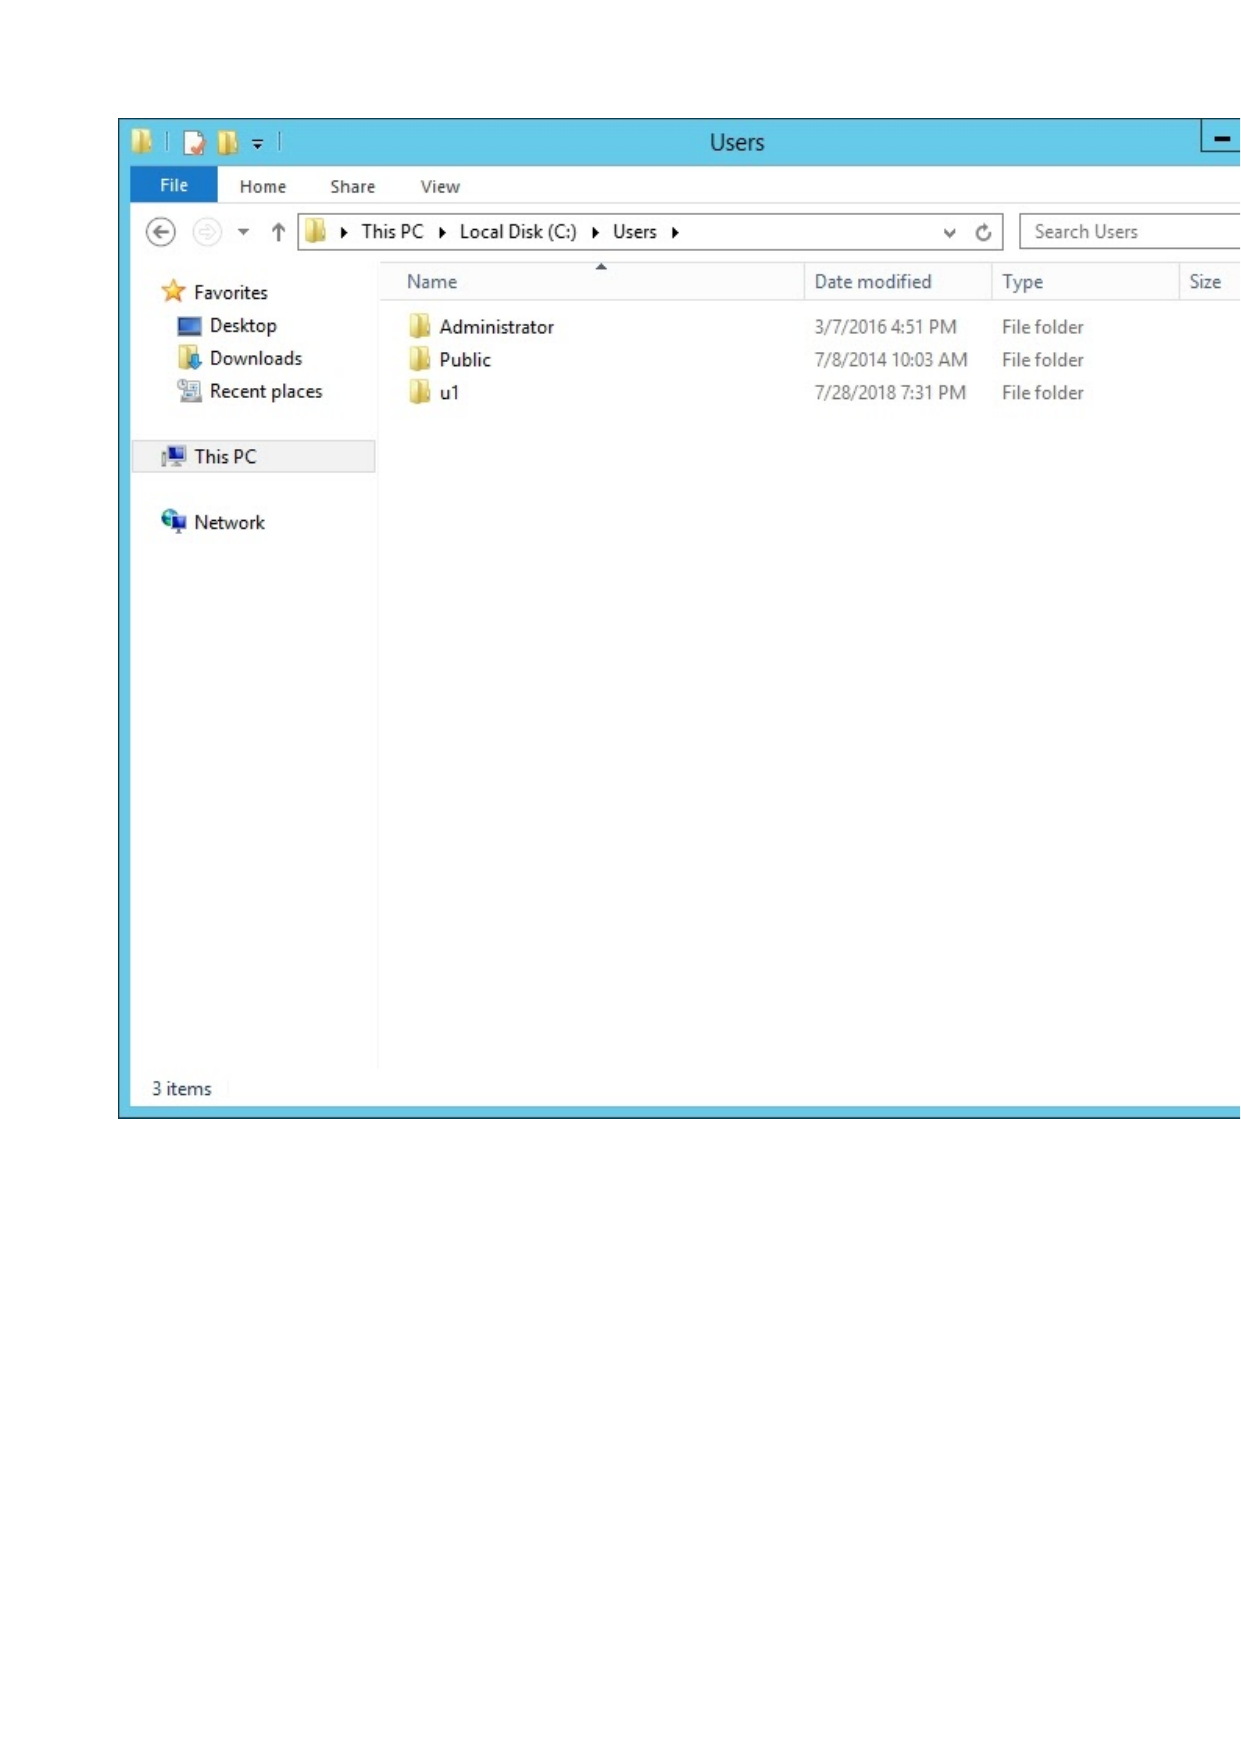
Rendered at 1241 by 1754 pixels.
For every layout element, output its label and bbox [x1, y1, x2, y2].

picture [118, 118, 1241, 1119]
